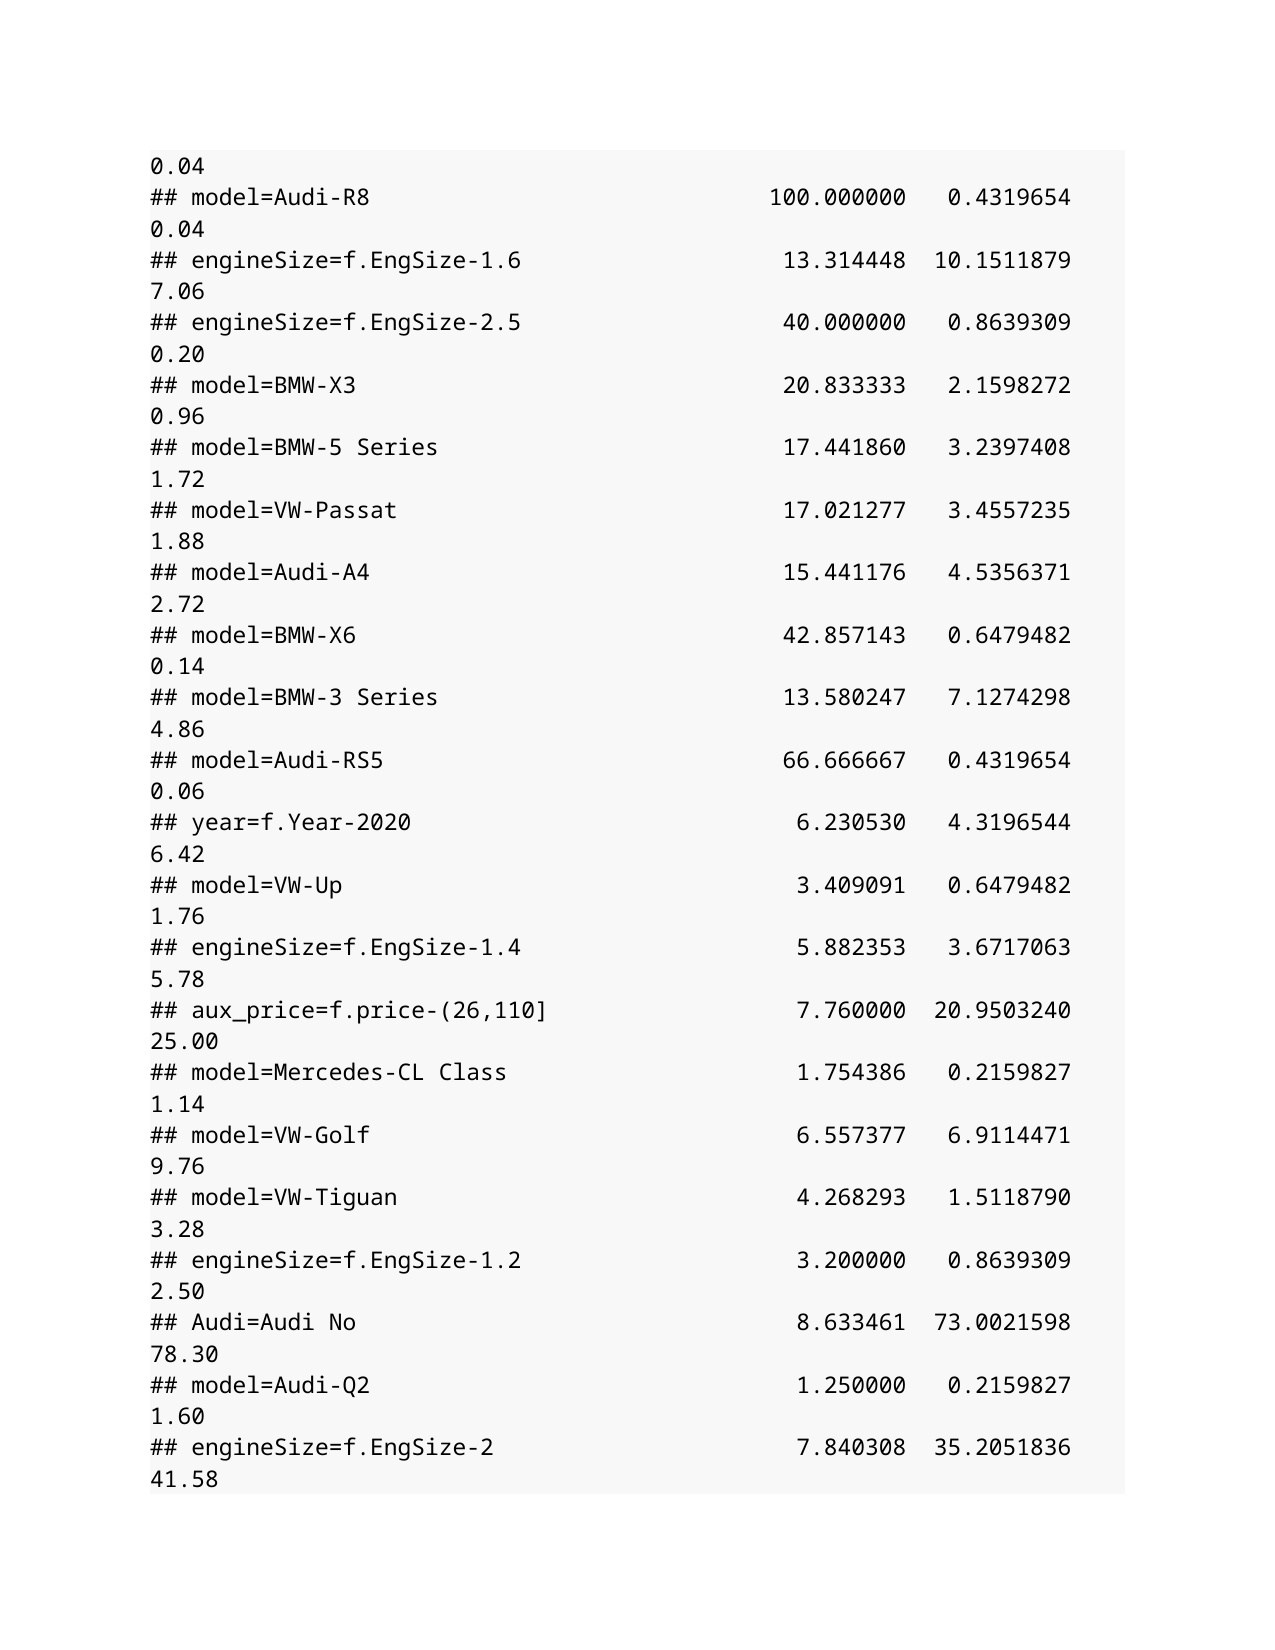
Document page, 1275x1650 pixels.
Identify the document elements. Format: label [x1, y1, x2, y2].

text [150, 150, 1125, 1494]
